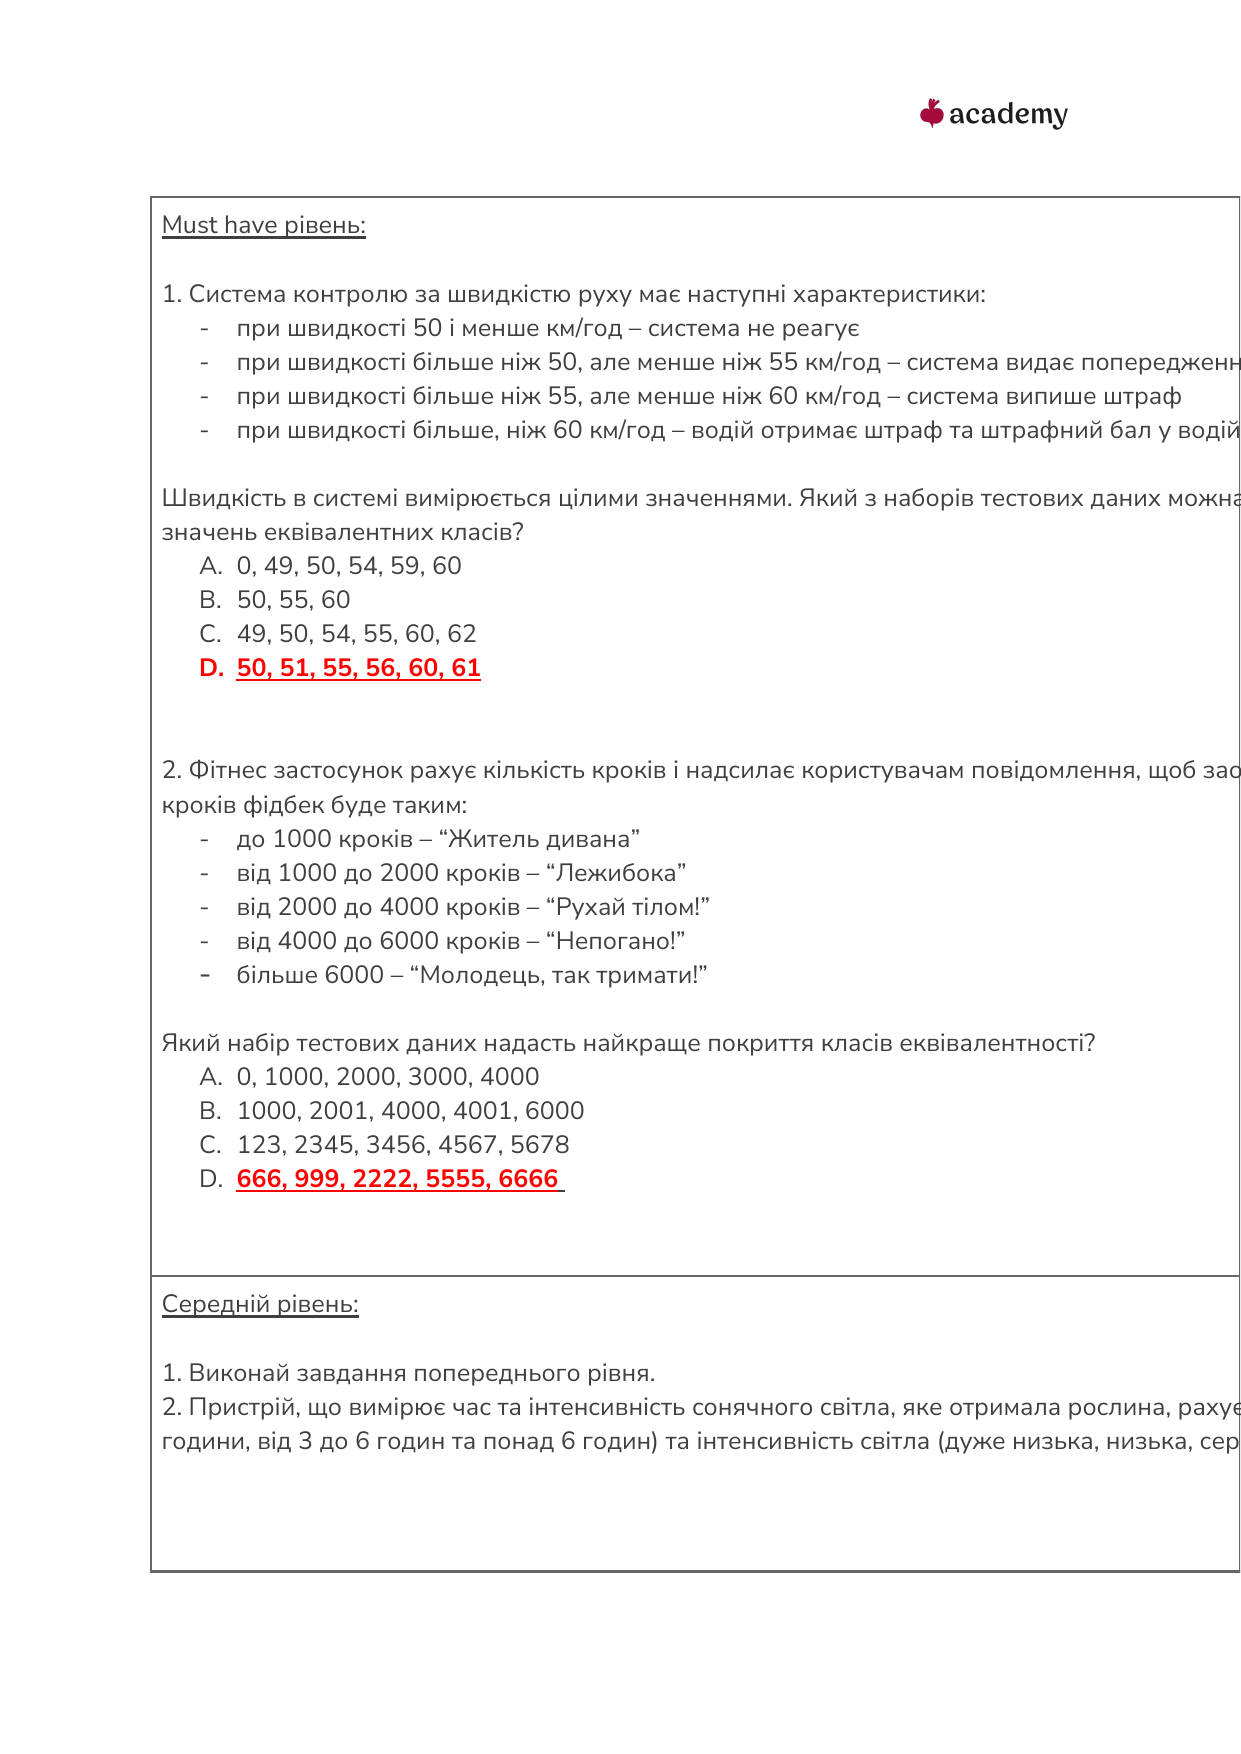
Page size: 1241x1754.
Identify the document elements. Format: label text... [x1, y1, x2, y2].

table_header Must have рівень: 1. Система контролю за швидкістю руху має наступні характеристики: при швидкості 50 і менше км/год – система не реагує при швидкості більше ніж 50, але менше ніж 55 км/год – система видає попередження при швидкості більше ніж 55, але менше ніж 60 км/год – система випише штраф при швидкості більше, ніж 60 км/год – водій отримає штраф та штрафний бал у водійське посвідчення Швидкість в системі вимірюється цілими значеннями. Який з наборів тестових даних можна використати для перевірки всіх граничних значень еквівалентних класів? 0, 49, 50, 54, 59, 60 50, 55, 60 49, 50, 54, 55, 60, 62 50, 51, 55, 56, 60, 61 2. Фітнес застосунок рахує кількість кроків і надсилає користувачам повідомлення, щоб заохотити їх рухатися. В залежності від кількості кроків фідбек буде таким: до 1000 кроків – “Житель дивана” від 1000 до 2000 кроків – “Лежибока” від 2000 до 4000 кроків – “Рухай тілом!” від 4000 до 6000 кроків – “Непогано!” більше 6000 – “Молодець, так тримати!” Який набір тестових даних надасть найкраще покриття класів еквівалентності? 0, 1000, 2000, 3000, 4000 1000, 2001, 4000, 4001, 6000 123, 2345, 3456, 4567, 5678 666, 999, 2222, 5555, 6666 [152, 198, 1239, 1275]
picture [897, 75, 1091, 154]
